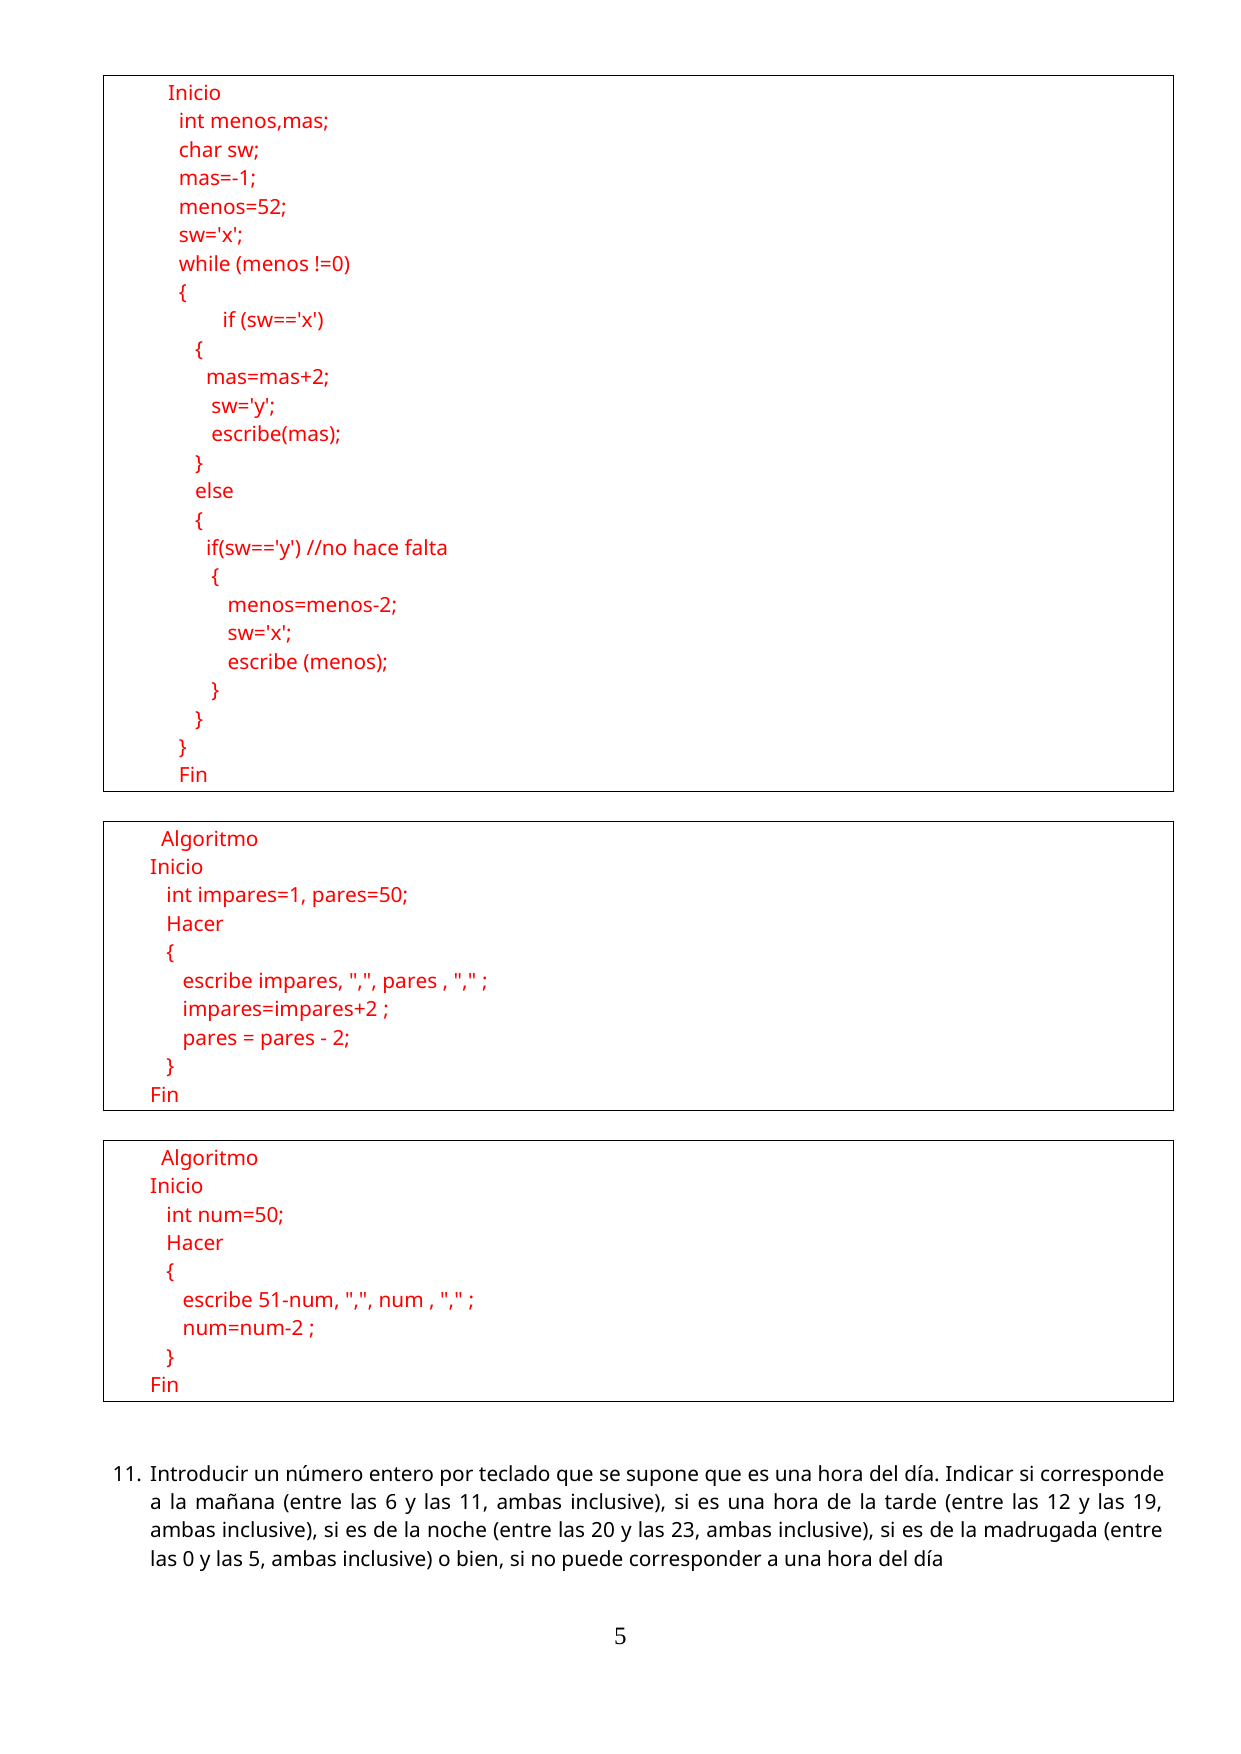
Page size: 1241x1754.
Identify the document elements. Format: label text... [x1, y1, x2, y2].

text escribe (menos); [104, 644, 1173, 672]
text } [104, 1048, 1173, 1077]
text sw='y'; [104, 388, 1173, 416]
text mas=mas+2; [104, 359, 1173, 388]
text Fin [104, 757, 1173, 791]
text } [104, 729, 1173, 757]
text { [104, 331, 1173, 359]
text Fin [104, 1077, 1173, 1110]
text Hacer [104, 1225, 1173, 1253]
text else [104, 473, 1173, 502]
text { [104, 1253, 1173, 1282]
text } [104, 672, 1173, 701]
text mas=-1; [104, 160, 1173, 189]
text escribe(mas); [104, 416, 1173, 445]
list Introducir un número entero por teclado que se supone que es una hora del día. Indicar si corresponde a la mañana (entre las 6 y las 11, ambas inclusive), si es una hora de la tarde (entre las 12 y las 19, ambas inclusive), si es de la noche (entre las 20 y las 23, ambas inclusive), si es de la madrugada (entre las 0 y las 5, ambas inclusive) o bien, si no puede corresponder a una hora del día [112, 1459, 1165, 1572]
text pares = pares - 2; [104, 1020, 1173, 1048]
text if (sw=='x') [104, 302, 1173, 331]
text num=num-2 ; [104, 1310, 1173, 1339]
text { [104, 274, 1173, 302]
text char sw; [104, 132, 1173, 160]
text } [104, 701, 1173, 729]
text escribe 51-num, ",", num , "," ; [104, 1282, 1173, 1310]
text int num=50; [104, 1197, 1173, 1225]
text int impares=1, pares=50; [104, 877, 1173, 906]
text sw='x'; [104, 615, 1173, 644]
text { [104, 558, 1173, 587]
text Inicio [104, 1168, 1173, 1197]
text Algoritmo [104, 1141, 1173, 1168]
text Hacer [104, 906, 1173, 934]
text while (menos !=0) [104, 246, 1173, 274]
text } [104, 445, 1173, 473]
text } [104, 1339, 1173, 1367]
text impares=impares+2 ; [104, 991, 1173, 1020]
text if(sw=='y') //no hace falta [104, 530, 1173, 558]
text Fin [104, 1367, 1173, 1401]
text int menos,mas; [104, 103, 1173, 132]
text { [104, 934, 1173, 963]
text Inicio [104, 76, 1173, 103]
text menos=52; [104, 189, 1173, 217]
text sw='x'; [104, 217, 1173, 246]
text { [104, 502, 1173, 530]
text Algoritmo [104, 822, 1173, 849]
text Inicio [104, 849, 1173, 877]
text escribe impares, ",", pares , "," ; [104, 963, 1173, 991]
text menos=menos-2; [104, 587, 1173, 615]
